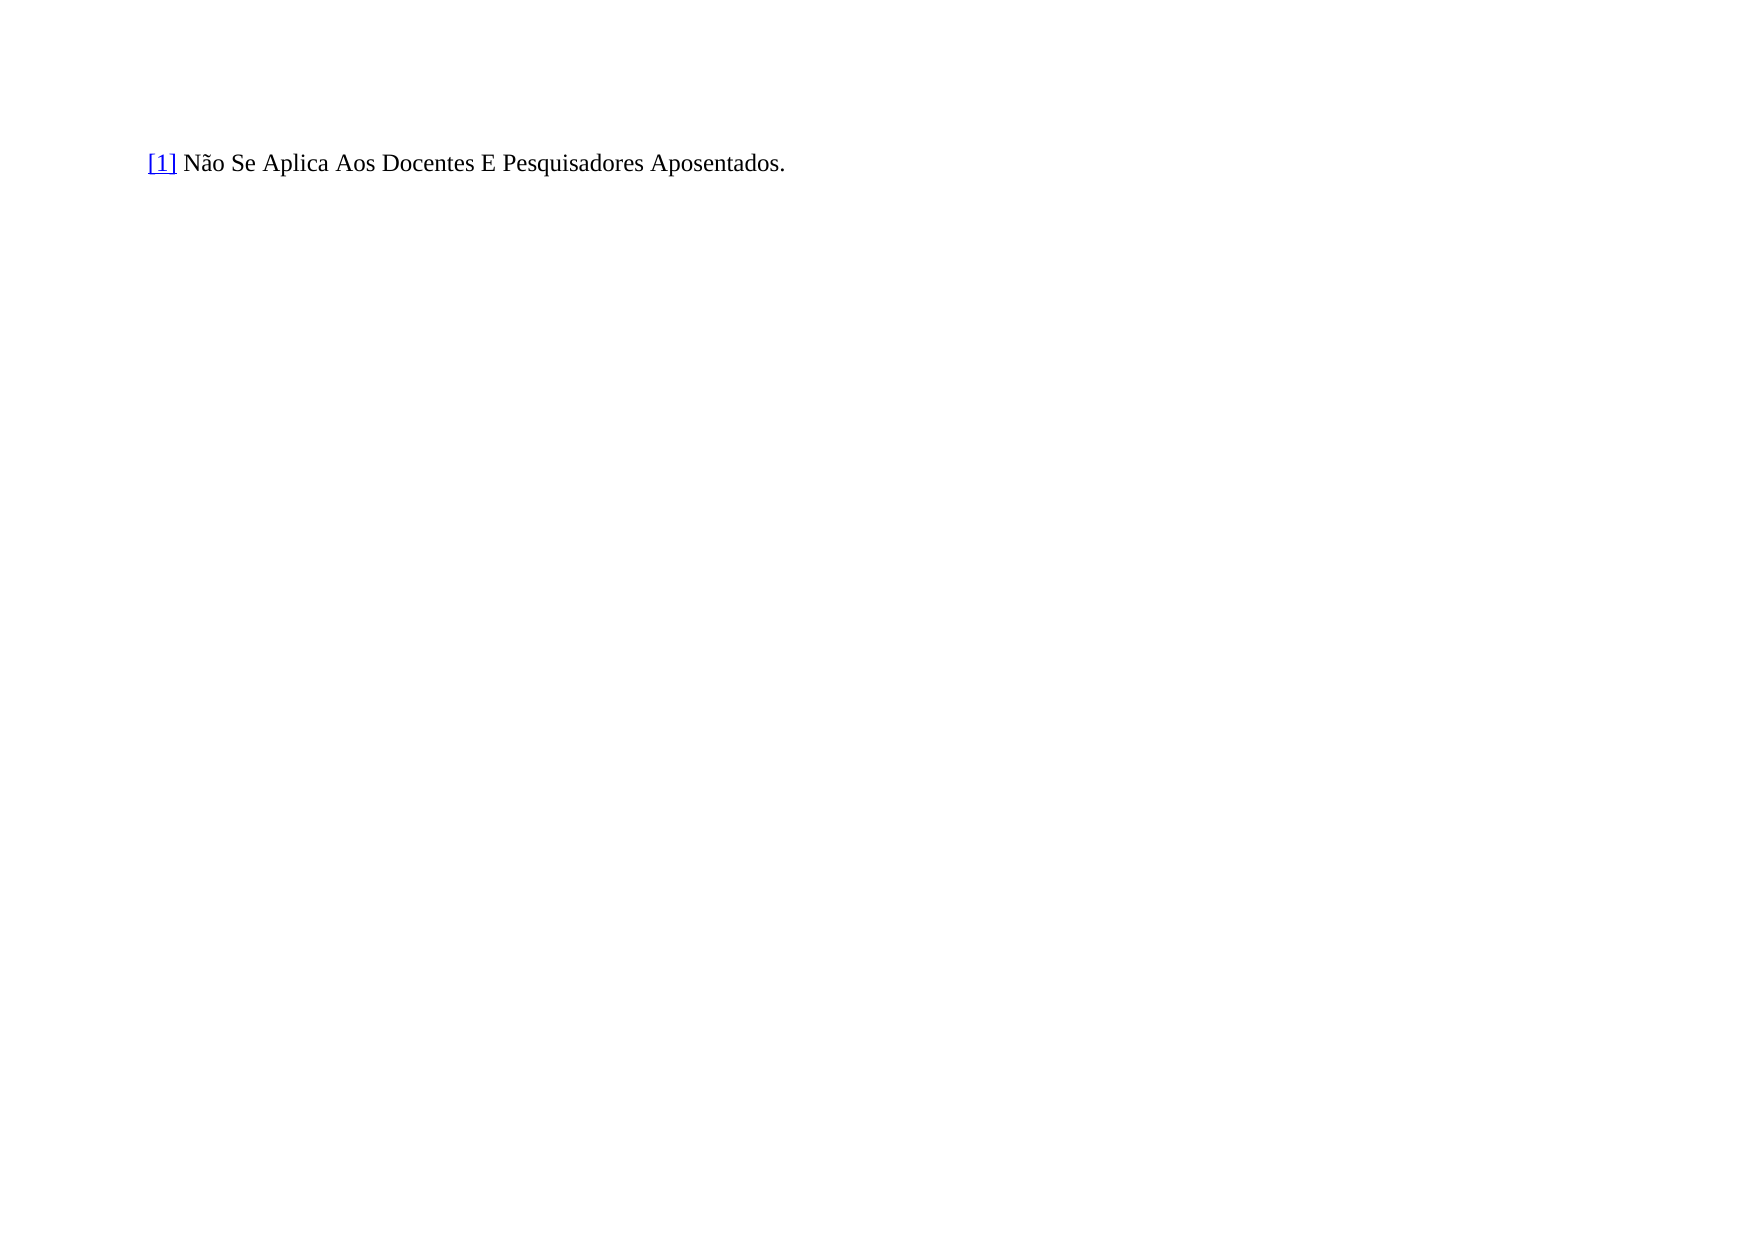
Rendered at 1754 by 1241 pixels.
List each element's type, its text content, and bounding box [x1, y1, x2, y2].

text [1] Não Se Aplica Aos Docentes E Pesquisadores Aposentados. [148, 148, 1606, 176]
